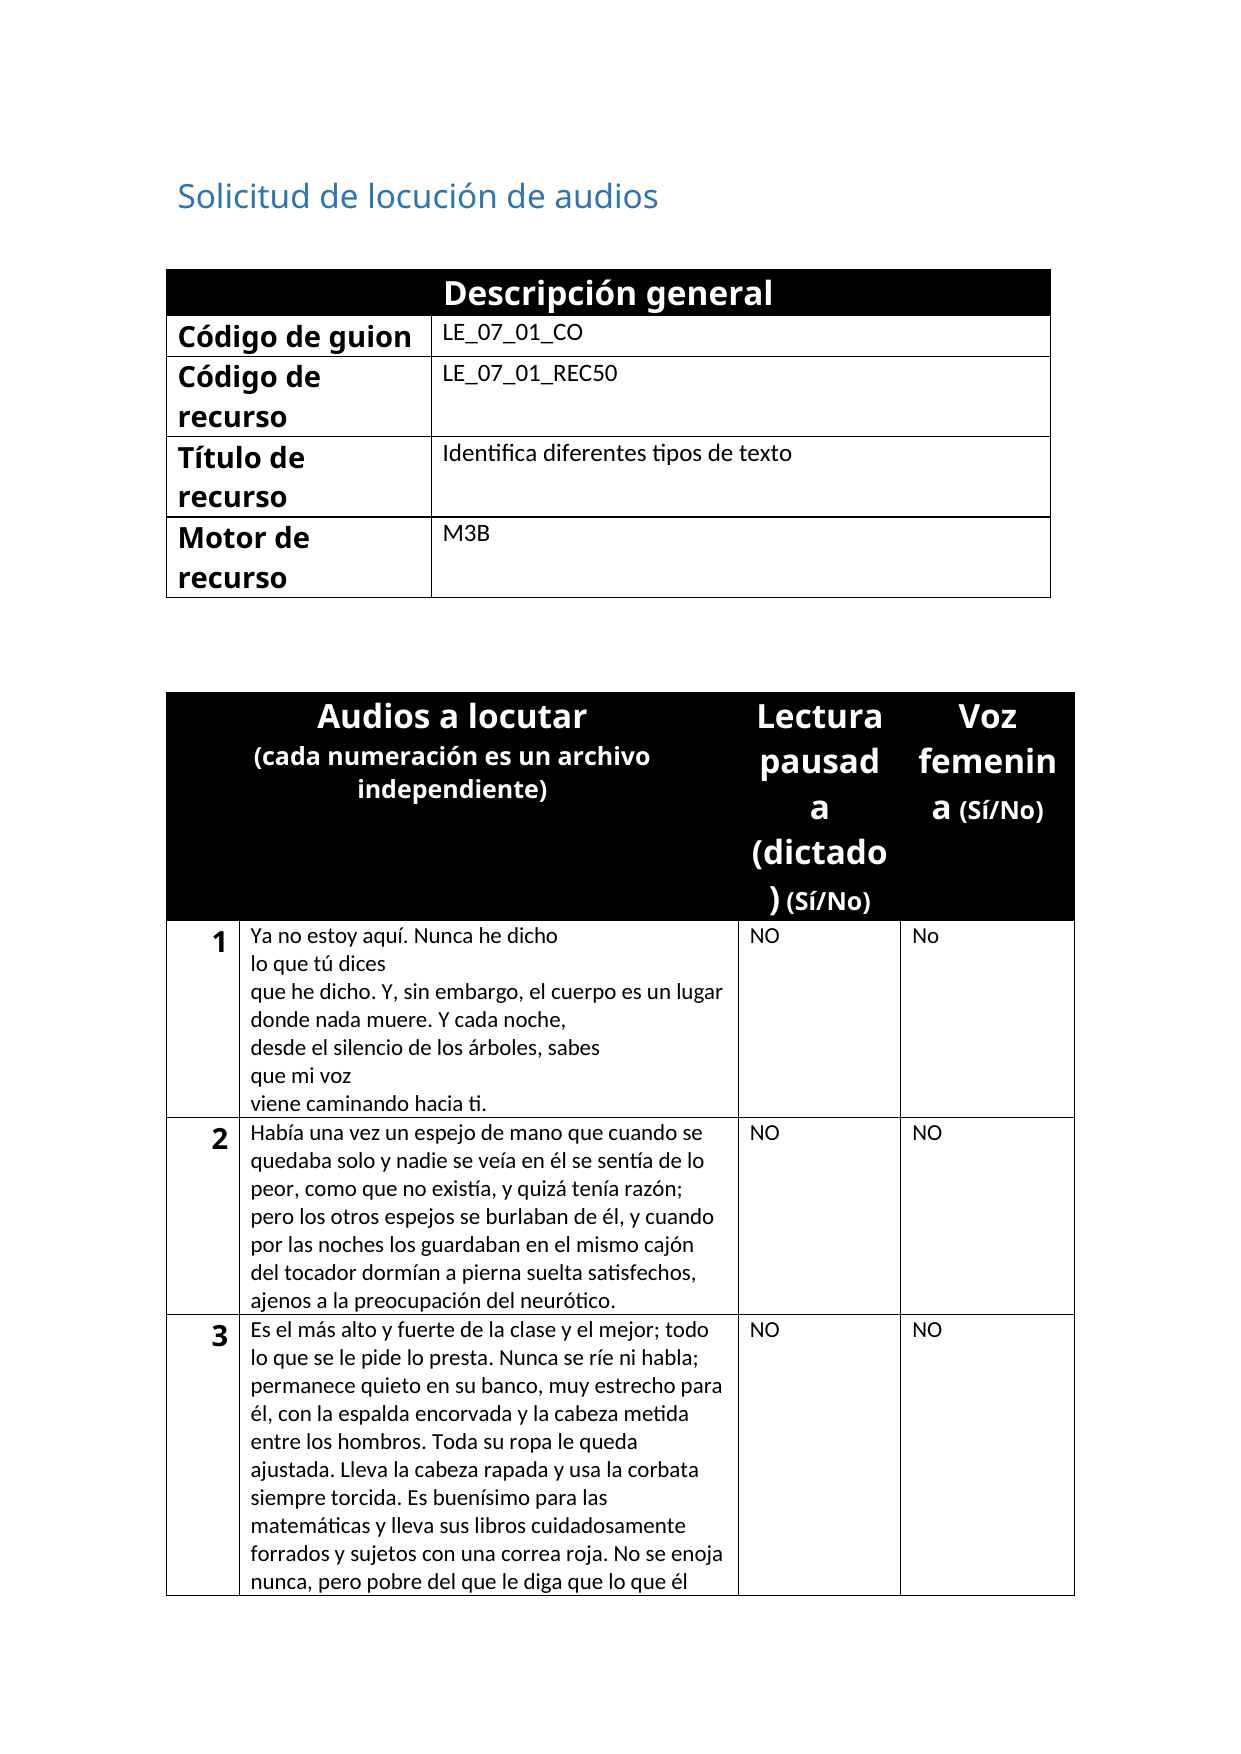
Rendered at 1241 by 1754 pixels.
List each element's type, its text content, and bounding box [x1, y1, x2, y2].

table_cell LE_07_01_REC50 [432, 357, 1050, 436]
table_cell Motor de recurso [167, 518, 431, 597]
table_cell No [901, 921, 1074, 1117]
table_cell NO [901, 1315, 1074, 1595]
table_cell Ya no estoy aquí. Nunca he dicho lo que tú dices que he dicho. Y, sin embargo, el cuerpo es un lugar donde nada muere. Y cada noche, desde el silencio de los árboles, sabes que mi voz viene caminando hacia ti. [240, 921, 738, 1117]
table_cell 3 [167, 1315, 239, 1595]
table_cell 1 [167, 921, 239, 1117]
table_cell NO [739, 1118, 900, 1314]
table_cell LE_07_01_CO [432, 316, 1050, 356]
table_header Voz femenina (Sí/No) [901, 693, 1074, 920]
table_cell Código de recurso [167, 357, 431, 436]
table_cell M3B [432, 518, 1050, 597]
table_cell Título de recurso [167, 437, 431, 516]
table_header Audios a locutar (cada numeración es un archivo independiente) [167, 693, 738, 920]
table_cell 2 [167, 1118, 239, 1314]
table_cell NO [901, 1118, 1074, 1314]
table_cell Identifica diferentes tipos de texto [432, 437, 1050, 516]
table_cell NO [739, 1315, 900, 1595]
table_cell Había una vez un espejo de mano que cuando se quedaba solo y nadie se veía en él se sentía de lo peor, como que no existía, y quizá tenía razón; pero los otros espejos se burlaban de él, y cuando por las noches los guardaban en el mismo cajón del tocador dormían a pierna suelta satisfechos, ajenos a la preocupación del neurótico. [240, 1118, 738, 1314]
table_header Descripción general [167, 270, 1050, 315]
table_cell Código de guion [167, 316, 431, 356]
table_header Lectura pausada (dictado) (Sí/No) [739, 693, 900, 920]
subtitle Solicitud de locución de audios [177, 173, 1063, 218]
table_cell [240, 1315, 738, 1595]
table_cell NO [739, 921, 900, 1117]
